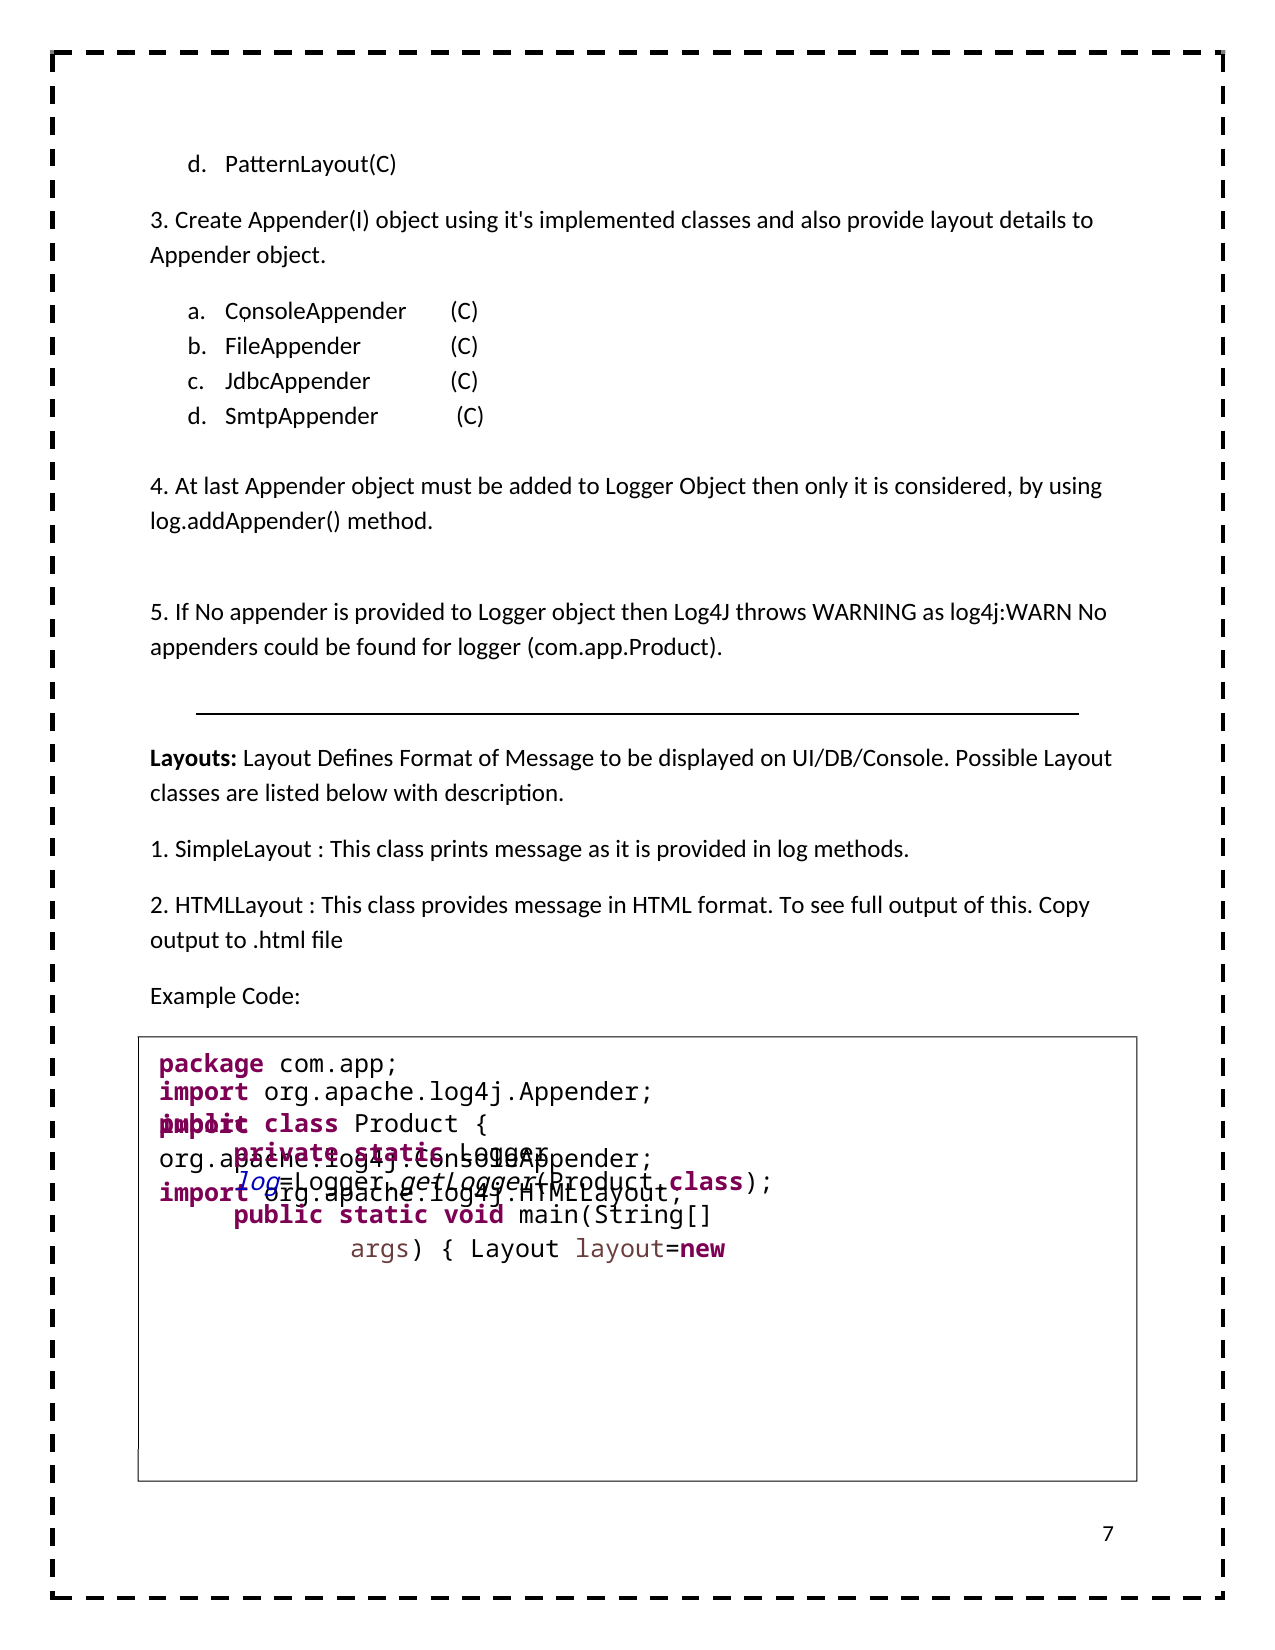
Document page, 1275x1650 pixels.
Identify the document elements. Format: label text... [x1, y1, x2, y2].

list SimpleLayout : This class prints message as it is provided in log methods. [150, 833, 1148, 864]
list If No appender is provided to Logger object then Log4J throws WARNING as log4j:WARN No appenders could be found for logger (com.app.Product). [150, 596, 1108, 662]
text Layouts: Layout Defines Format of Message to be displayed on UI/DB/Console. Possible Layout classes are listed below with description. [150, 743, 1141, 808]
list Create Appender(I) object using it's implemented classes and also provide layout details to Appender object. [150, 204, 1094, 269]
list PatternLayout(C) [187, 148, 1148, 178]
list ConsoleAppender (C) [187, 295, 1148, 325]
list SmtpAppender (C) [187, 400, 1148, 431]
list FileAppender (C) [187, 330, 1148, 360]
text Example Code: [150, 980, 1148, 1011]
list HTMLLayout : This class provides message in HTML format. To see full output of this. Copy output to .html file [150, 889, 1090, 955]
list JdbcAppender (C) [187, 365, 1148, 396]
list At last Appender object must be added to Logger Object then only it is considered, by using log.addAppender() method. [150, 470, 1103, 536]
